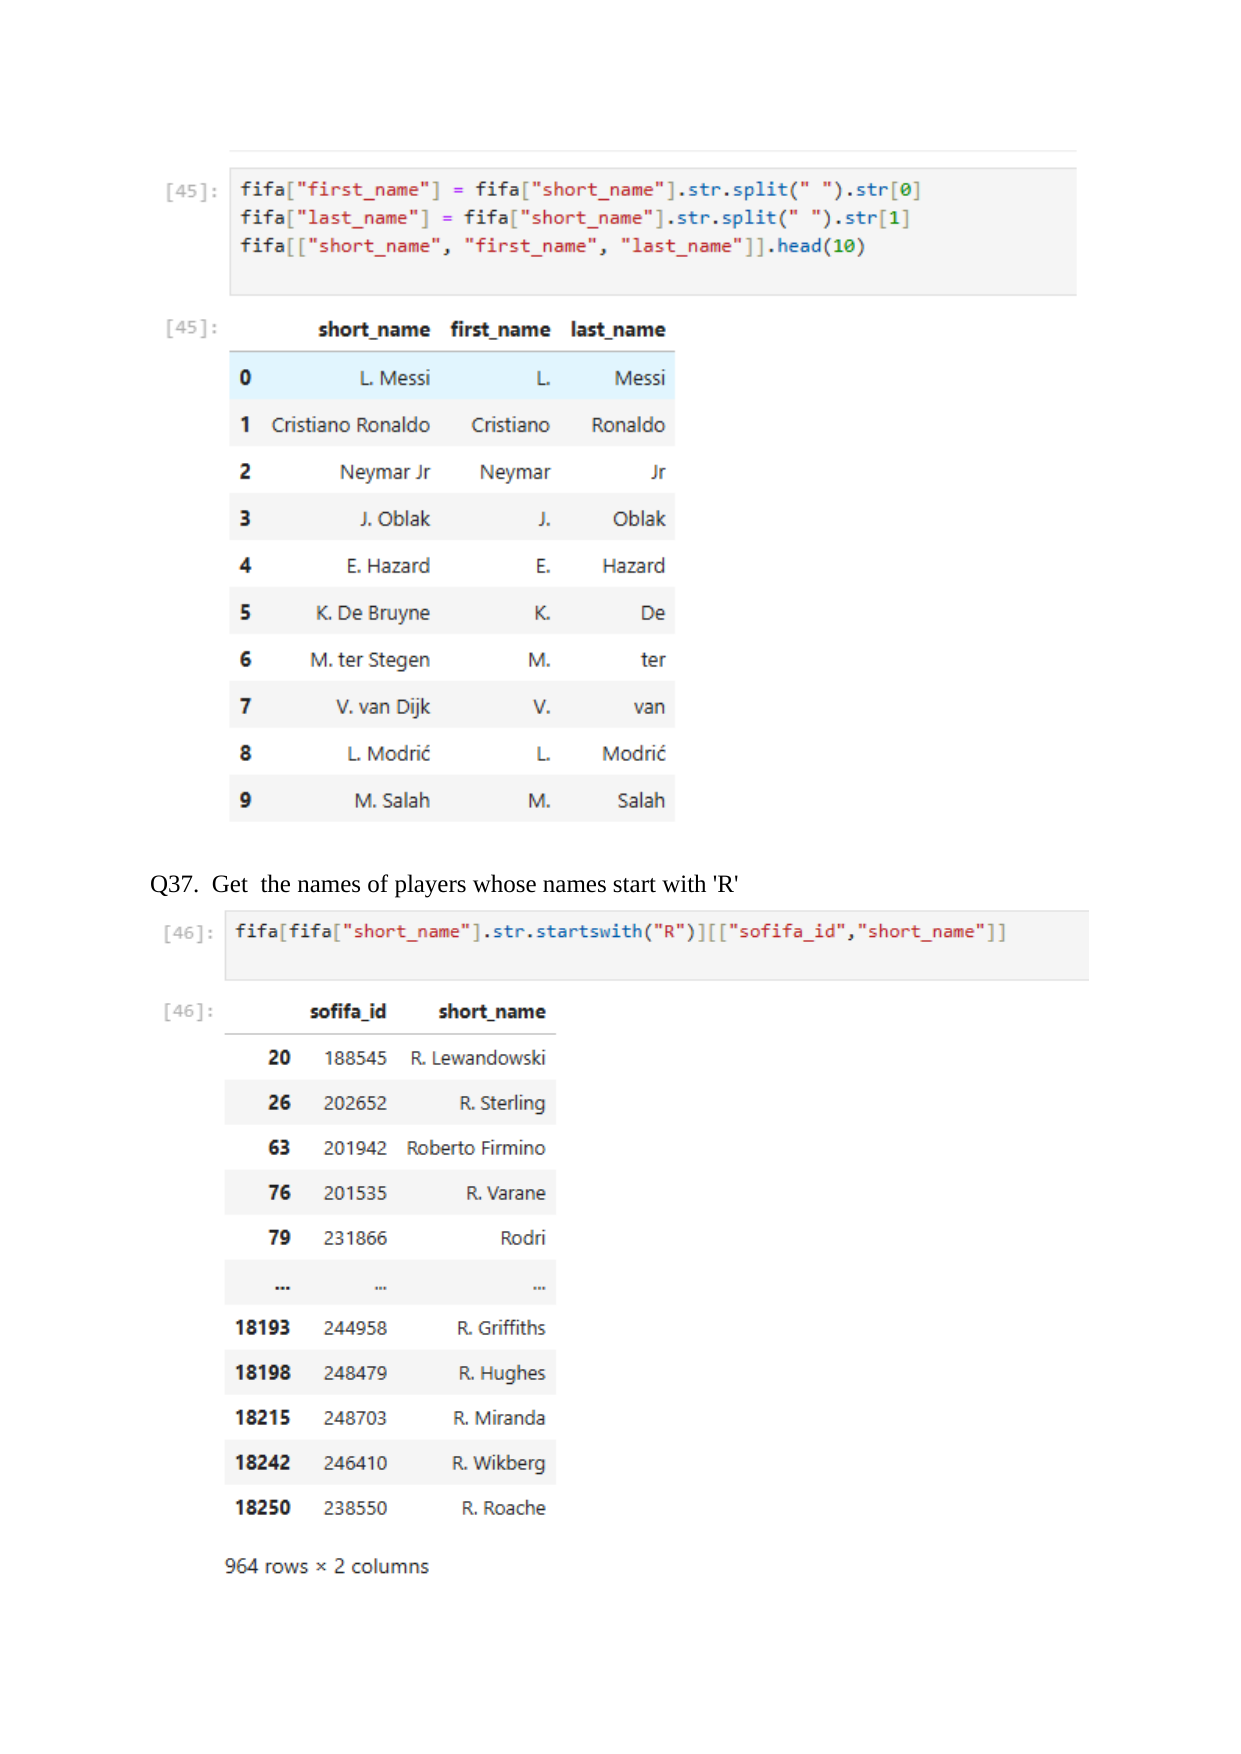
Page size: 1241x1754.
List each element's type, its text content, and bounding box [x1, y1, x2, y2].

picture [150, 150, 1077, 847]
picture [150, 903, 1089, 1599]
